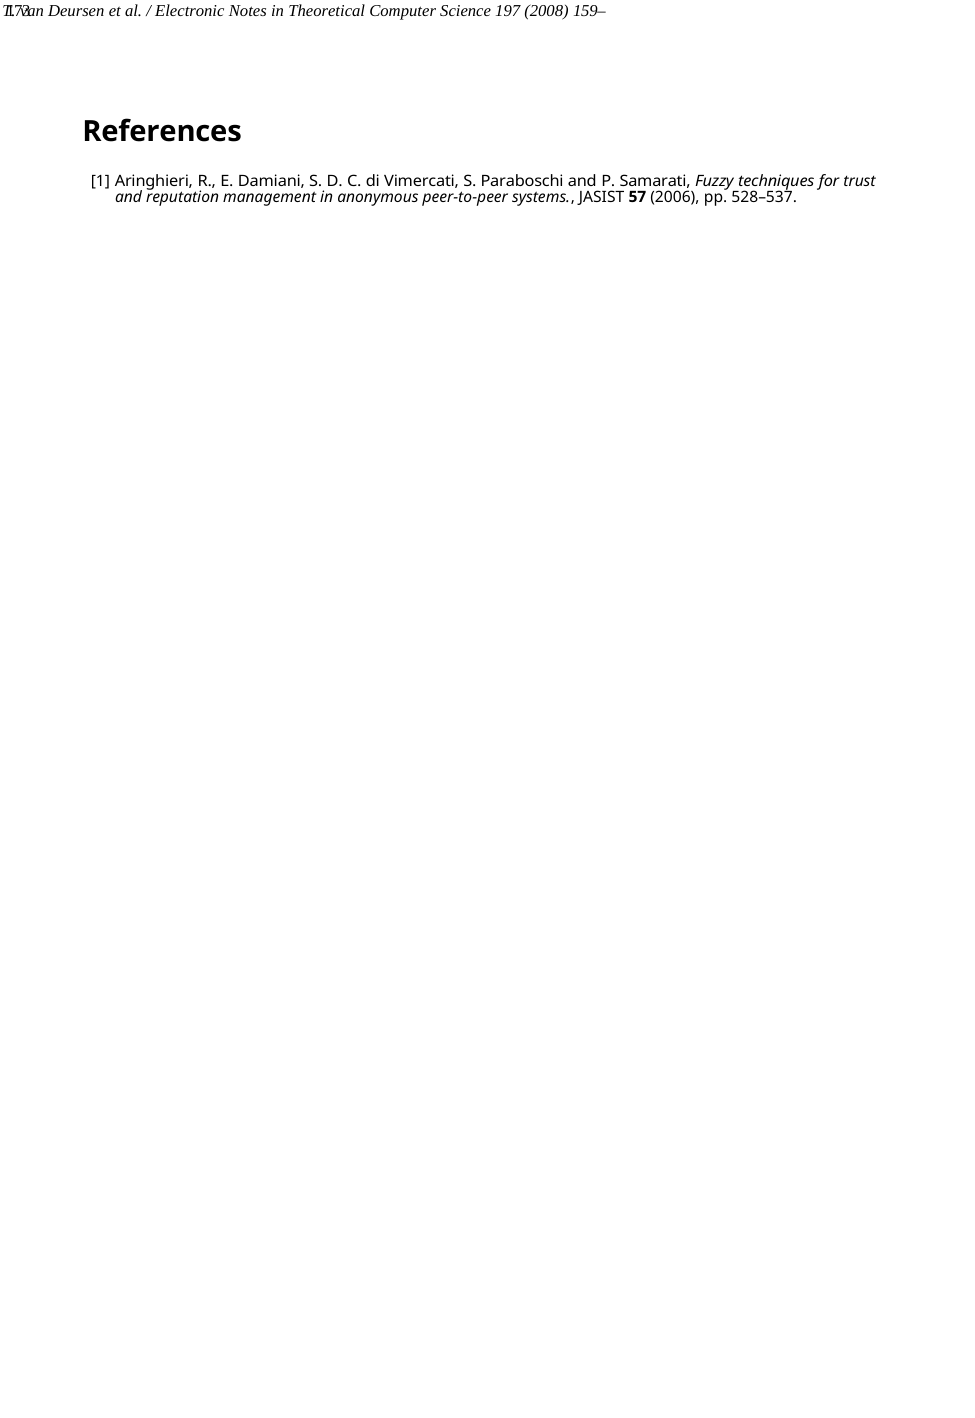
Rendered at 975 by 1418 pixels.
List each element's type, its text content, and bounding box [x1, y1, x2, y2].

list Aringhieri, R., E. Damiani, S. D. C. di Vimercati, S. Paraboschi and P. Samarati, Fuzzy techniques for trust and reputation management in anonymous peer-to-peer systems., JASIST 57 (2006), pp. 528–537. [91, 172, 881, 207]
subtitle References [82, 110, 904, 150]
